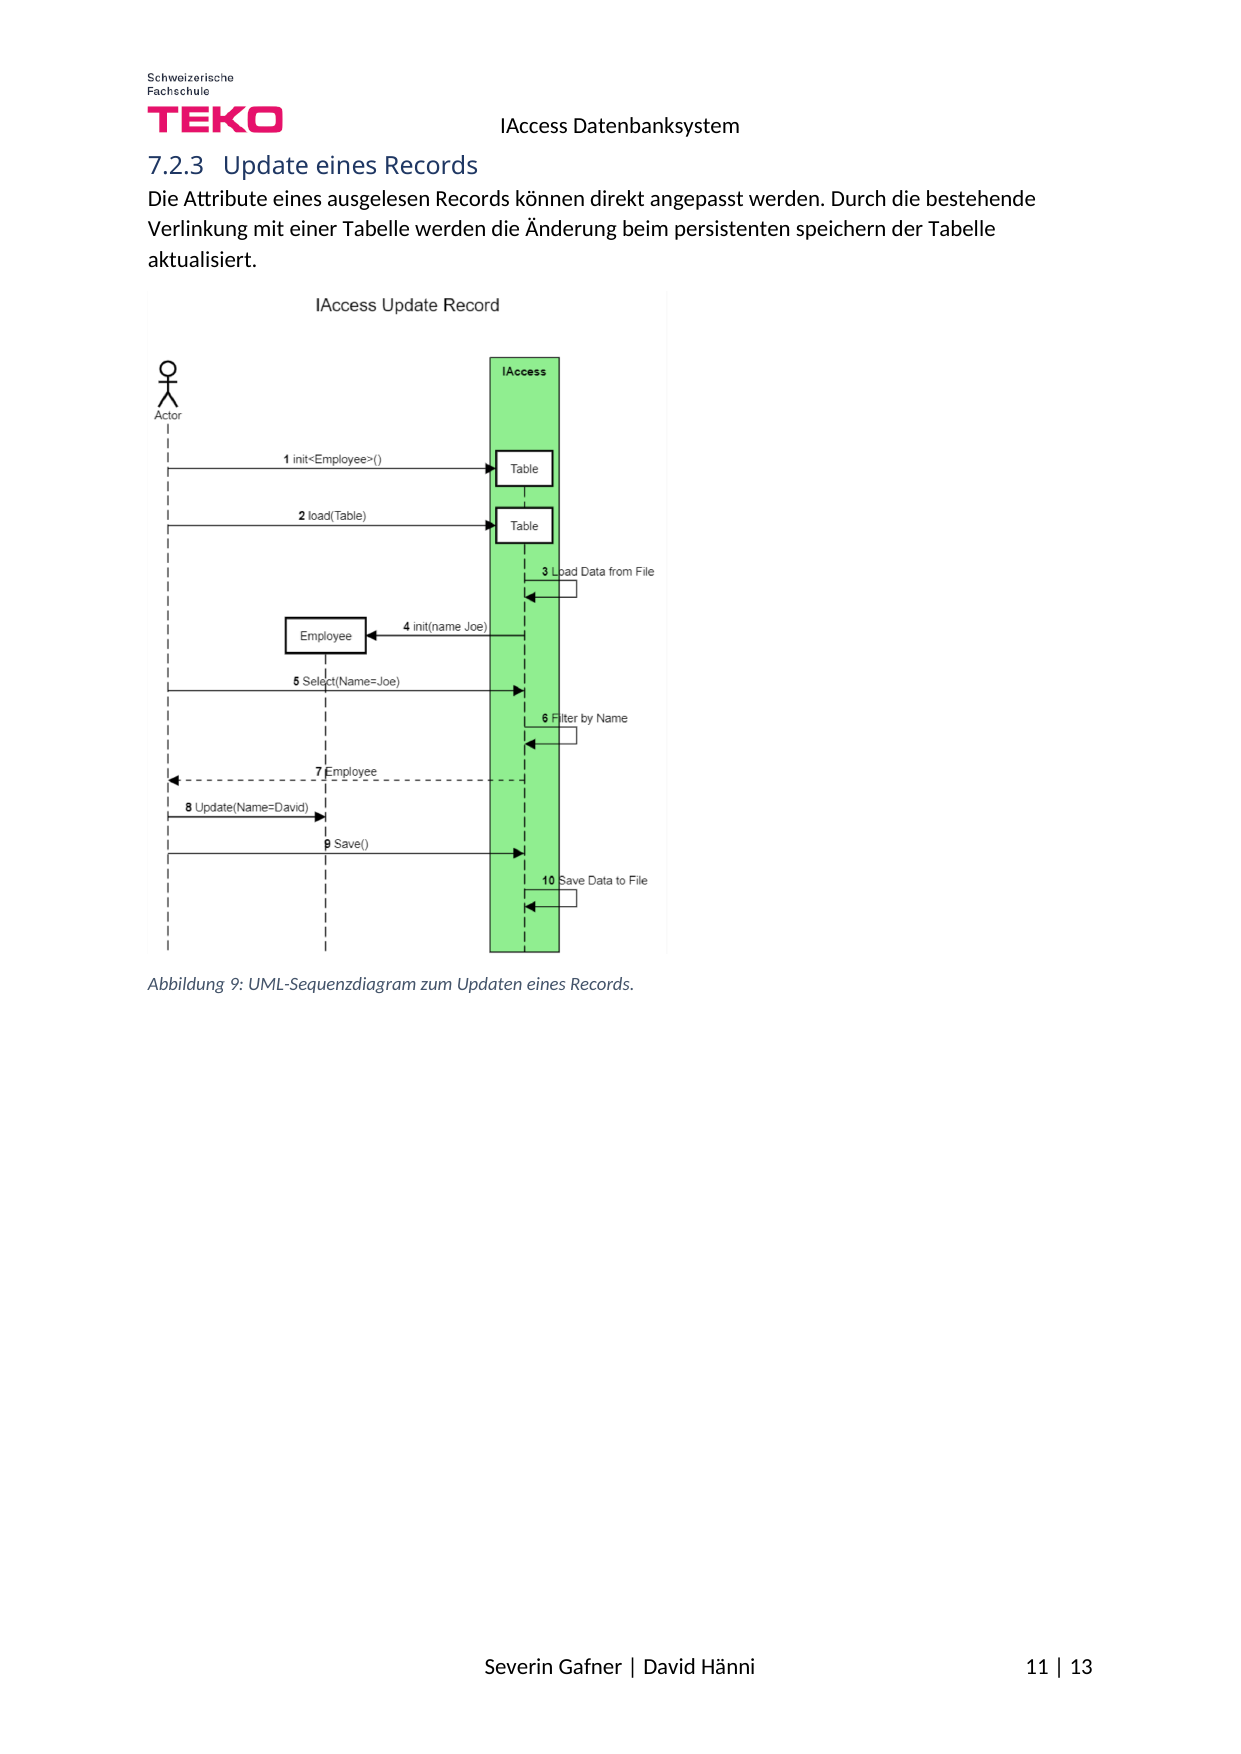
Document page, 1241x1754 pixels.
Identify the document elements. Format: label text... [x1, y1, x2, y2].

subtitle Update eines Records [148, 148, 1093, 182]
picture [147, 291, 668, 954]
text Die Attribute eines ausgelesen Records können direkt angepasst werden. Durch die bestehende Verlinkung mit einer Tabelle werden die Änderung beim persistenten speichern der Tabelle aktualisiert. [148, 184, 1093, 273]
picture [147, 73, 283, 133]
